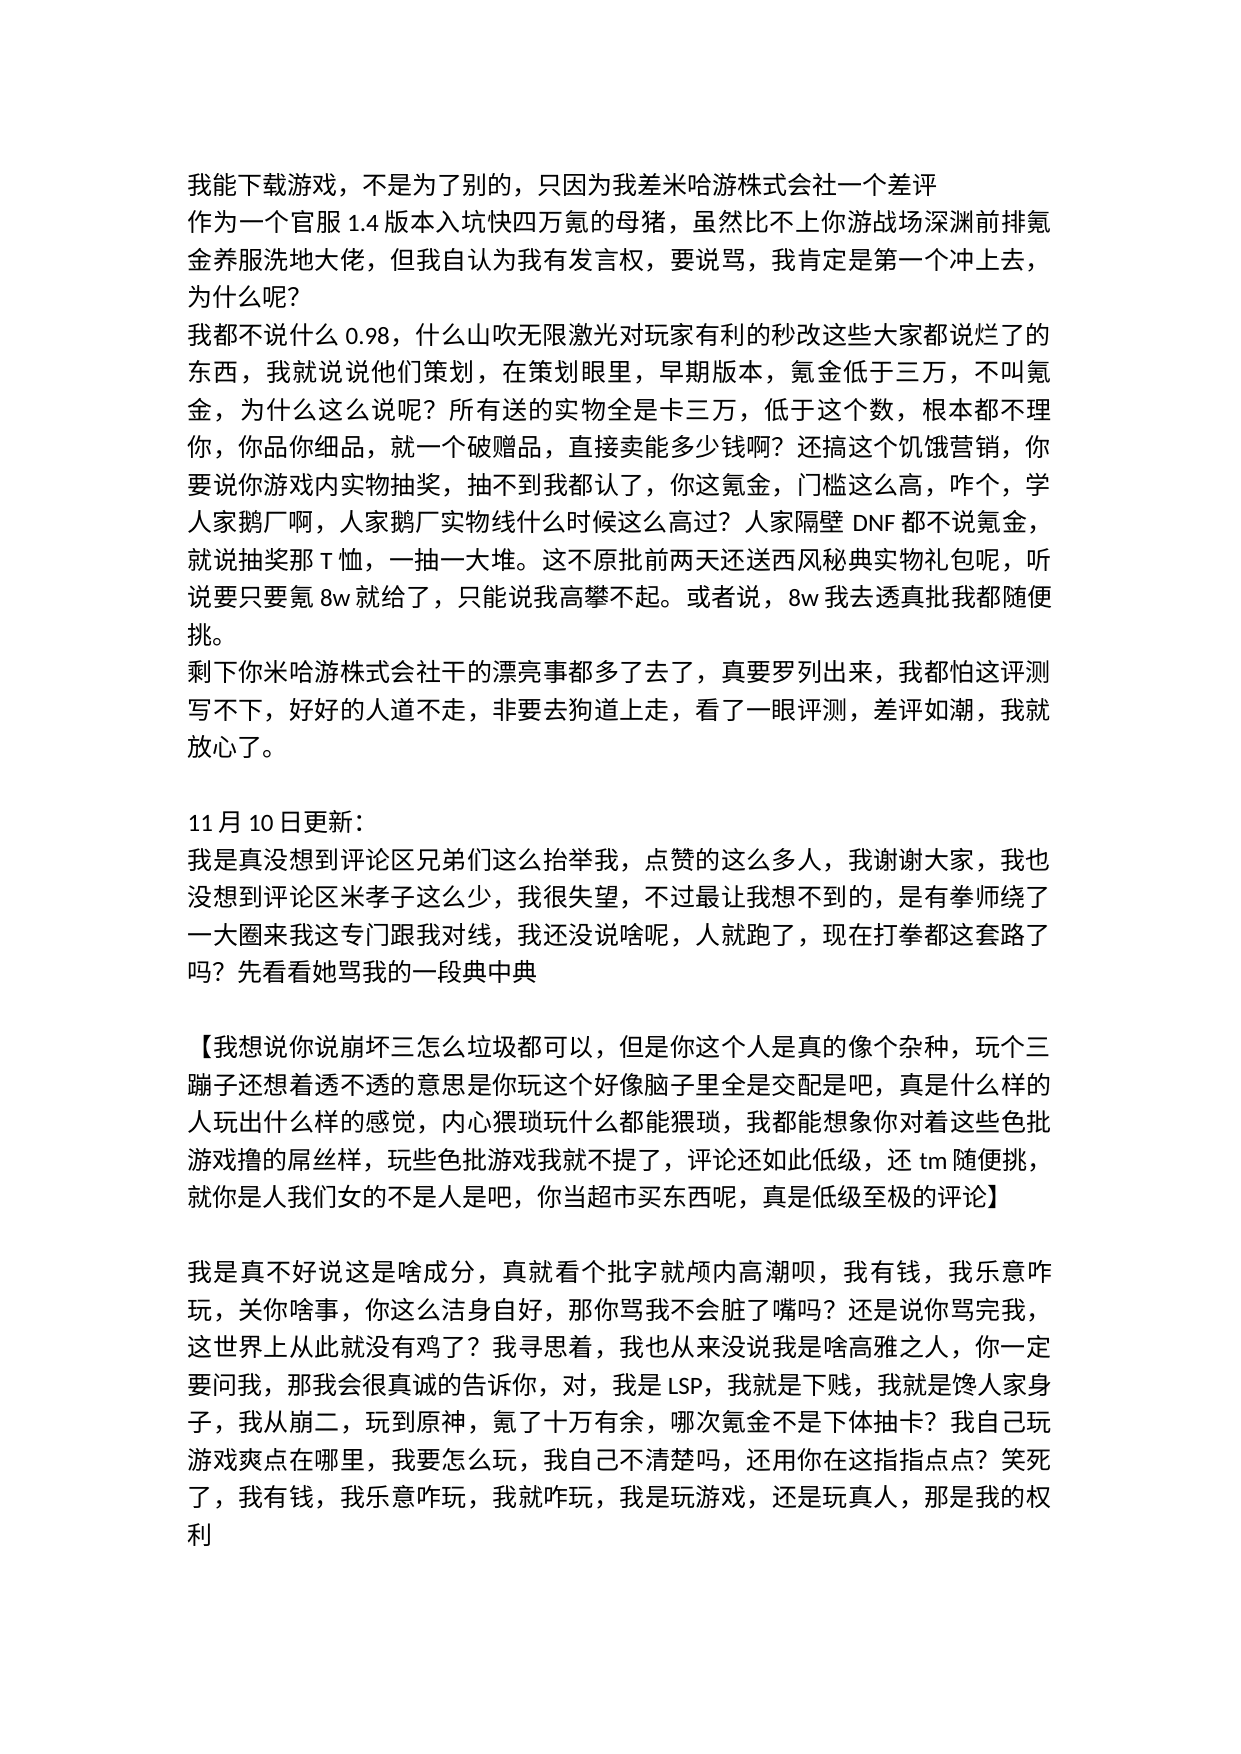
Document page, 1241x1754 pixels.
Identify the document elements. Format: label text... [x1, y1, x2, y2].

text 【我想说你说崩坏三怎么垃圾都可以，但是你这个人是真的像个杂种，玩个三蹦子还想着透不透的意思是你玩这个好像脑子里全是交配是吧，真是什么样的人玩出什么样的感觉，内心猥琐玩什么都能猥琐，我都能想象你对着这些色批游戏撸的屌丝样，玩些色批游戏我就不提了，评论还如此低级，还tm随便挑，就你是人我们女的不是人是吧，你当超市买东西呢，真是低级至极的评论】 [187, 1027, 1053, 1214]
text 我是真没想到评论区兄弟们这么抬举我，点赞的这么多人，我谢谢大家，我也没想到评论区米孝子这么少，我很失望，不过最让我想不到的，是有拳师绕了一大圈来我这专门跟我对线，我还没说啥呢，人就跑了，现在打拳都这套路了吗？先看看她骂我的一段典中典 [187, 839, 1053, 989]
text 我都不说什么0.98，什么山吹无限激光对玩家有利的秒改这些大家都说烂了的东西，我就说说他们策划，在策划眼里，早期版本，氪金低于三万，不叫氪金，为什么这么说呢？所有送的实物全是卡三万，低于这个数，根本都不理你，你品你细品，就一个破赠品，直接卖能多少钱啊？还搞这个饥饿营销，你要说你游戏内实物抽奖，抽不到我都认了，你这氪金，门槛这么高，咋个，学人家鹅厂啊，人家鹅厂实物线什么时候这么高过？人家隔壁DNF都不说氪金，就说抽奖那T恤，一抽一大堆。这不原批前两天还送西风秘典实物礼包呢，听说要只要氪8w就给了，只能说我高攀不起。或者说，8w我去透真批我都随便挑。 [187, 314, 1053, 652]
text 我能下载游戏，不是为了别的，只因为我差米哈游株式会社一个差评 [187, 164, 1053, 202]
text 剩下你米哈游株式会社干的漂亮事都多了去了，真要罗列出来，我都怕这评测写不下，好好的人道不走，非要去狗道上走，看了一眼评测，差评如潮，我就放心了。 [187, 652, 1053, 764]
text 我是真不好说这是啥成分，真就看个批字就颅内高潮呗，我有钱，我乐意咋玩，关你啥事，你这么洁身自好，那你骂我不会脏了嘴吗？还是说你骂完我，这世界上从此就没有鸡了？我寻思着，我也从来没说我是啥高雅之人，你一定要问我，那我会很真诚的告诉你，对，我是LSP，我就是下贱，我就是馋人家身子，我从崩二，玩到原神，氪了十万有余，哪次氪金不是下体抽卡？我自己玩游戏爽点在哪里，我要怎么玩，我自己不清楚吗，还用你在这指指点点？笑死了，我有钱，我乐意咋玩，我就咋玩，我是玩游戏，还是玩真人，那是我的权利 [187, 1252, 1053, 1552]
text 11月10日更新： [187, 802, 1053, 839]
text 作为一个官服1.4版本入坑快四万氪的母猪，虽然比不上你游战场深渊前排氪金养服洗地大佬，但我自认为我有发言权，要说骂，我肯定是第一个冲上去，为什么呢？ [187, 202, 1053, 314]
